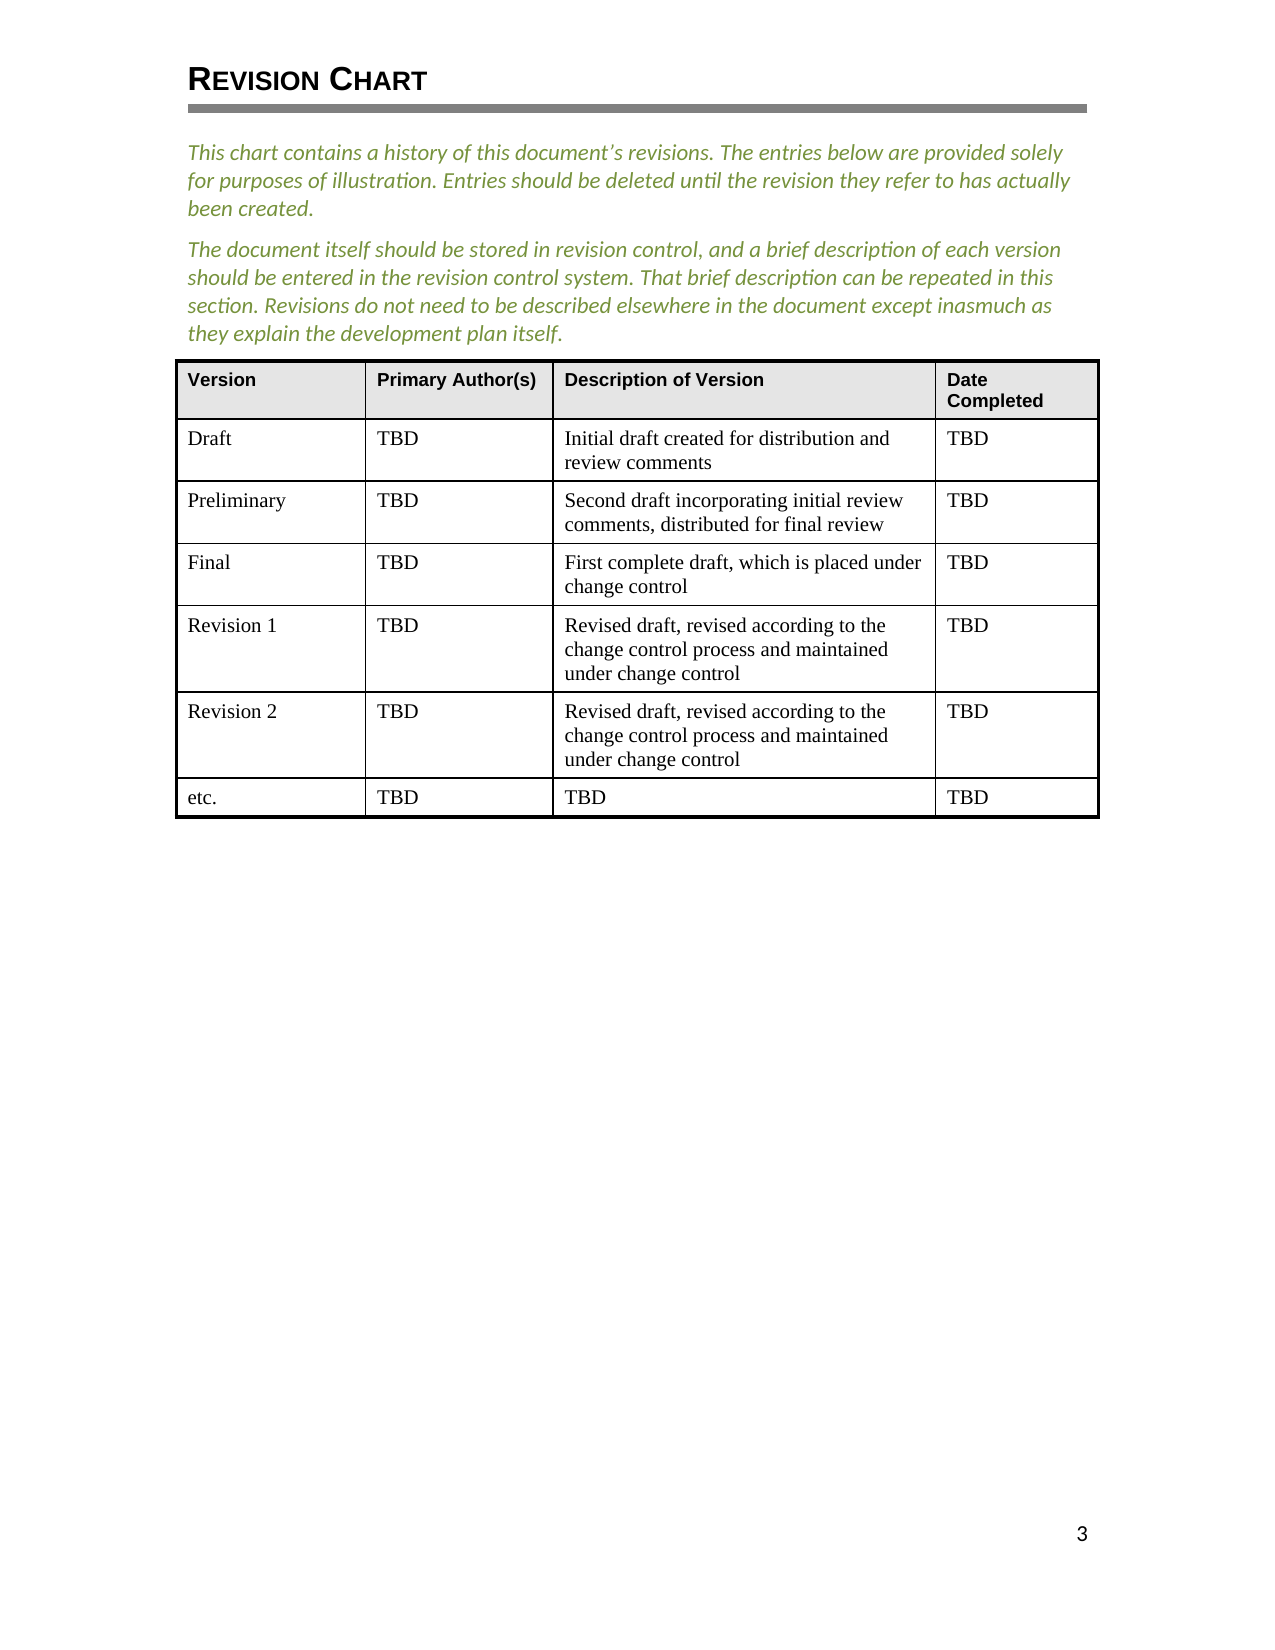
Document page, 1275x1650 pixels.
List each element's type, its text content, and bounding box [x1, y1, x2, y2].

table_cell TBD [936, 544, 1097, 605]
table_cell TBD [936, 482, 1097, 542]
table_cell TBD [936, 779, 1097, 815]
table_cell Second draft incorporating initial review comments, distributed for final review [554, 482, 935, 542]
text The document itself should be stored in revision control, and a brief description of each version should be entered in the revision control system. That brief description can be repeated in this section. Revisions do not need to be described elsewhere in the document except inasmuch as they explain the development plan itself. [187, 235, 1087, 347]
table_cell Revision 2 [178, 693, 365, 777]
table_header Description of Version [554, 363, 935, 418]
table_cell TBD [554, 779, 935, 815]
text This chart contains a history of this document’s revisions. The entries below are provided solely for purposes of illustration. Entries should be deleted until the revision they refer to has actually been created. [187, 138, 1087, 222]
table_cell TBD [366, 544, 552, 605]
table_cell Revision 1 [178, 606, 365, 691]
table_cell Revised draft, revised according to the change control process and maintained under change control [554, 606, 935, 691]
table_cell TBD [936, 606, 1097, 691]
table_header Version [178, 363, 365, 418]
table_cell Final [178, 544, 365, 605]
table_cell TBD [366, 606, 552, 691]
table_cell etc. [178, 779, 365, 815]
table_cell TBD [366, 779, 552, 815]
table_cell TBD [366, 693, 552, 777]
table_header Date Completed [936, 363, 1097, 418]
table_cell TBD [936, 693, 1097, 777]
table_cell TBD [366, 420, 552, 480]
subtitle Revision Chart [187, 59, 1087, 113]
table_cell TBD [366, 482, 552, 542]
table_cell Initial draft created for distribution and review comments [554, 420, 935, 480]
table_cell First complete draft, which is placed under change control [554, 544, 935, 605]
table_header Primary Author(s) [366, 363, 552, 418]
table_cell Revised draft, revised according to the change control process and maintained under change control [554, 693, 935, 777]
table_cell Preliminary [178, 482, 365, 542]
table_cell Draft [178, 420, 365, 480]
table_cell TBD [936, 420, 1097, 480]
